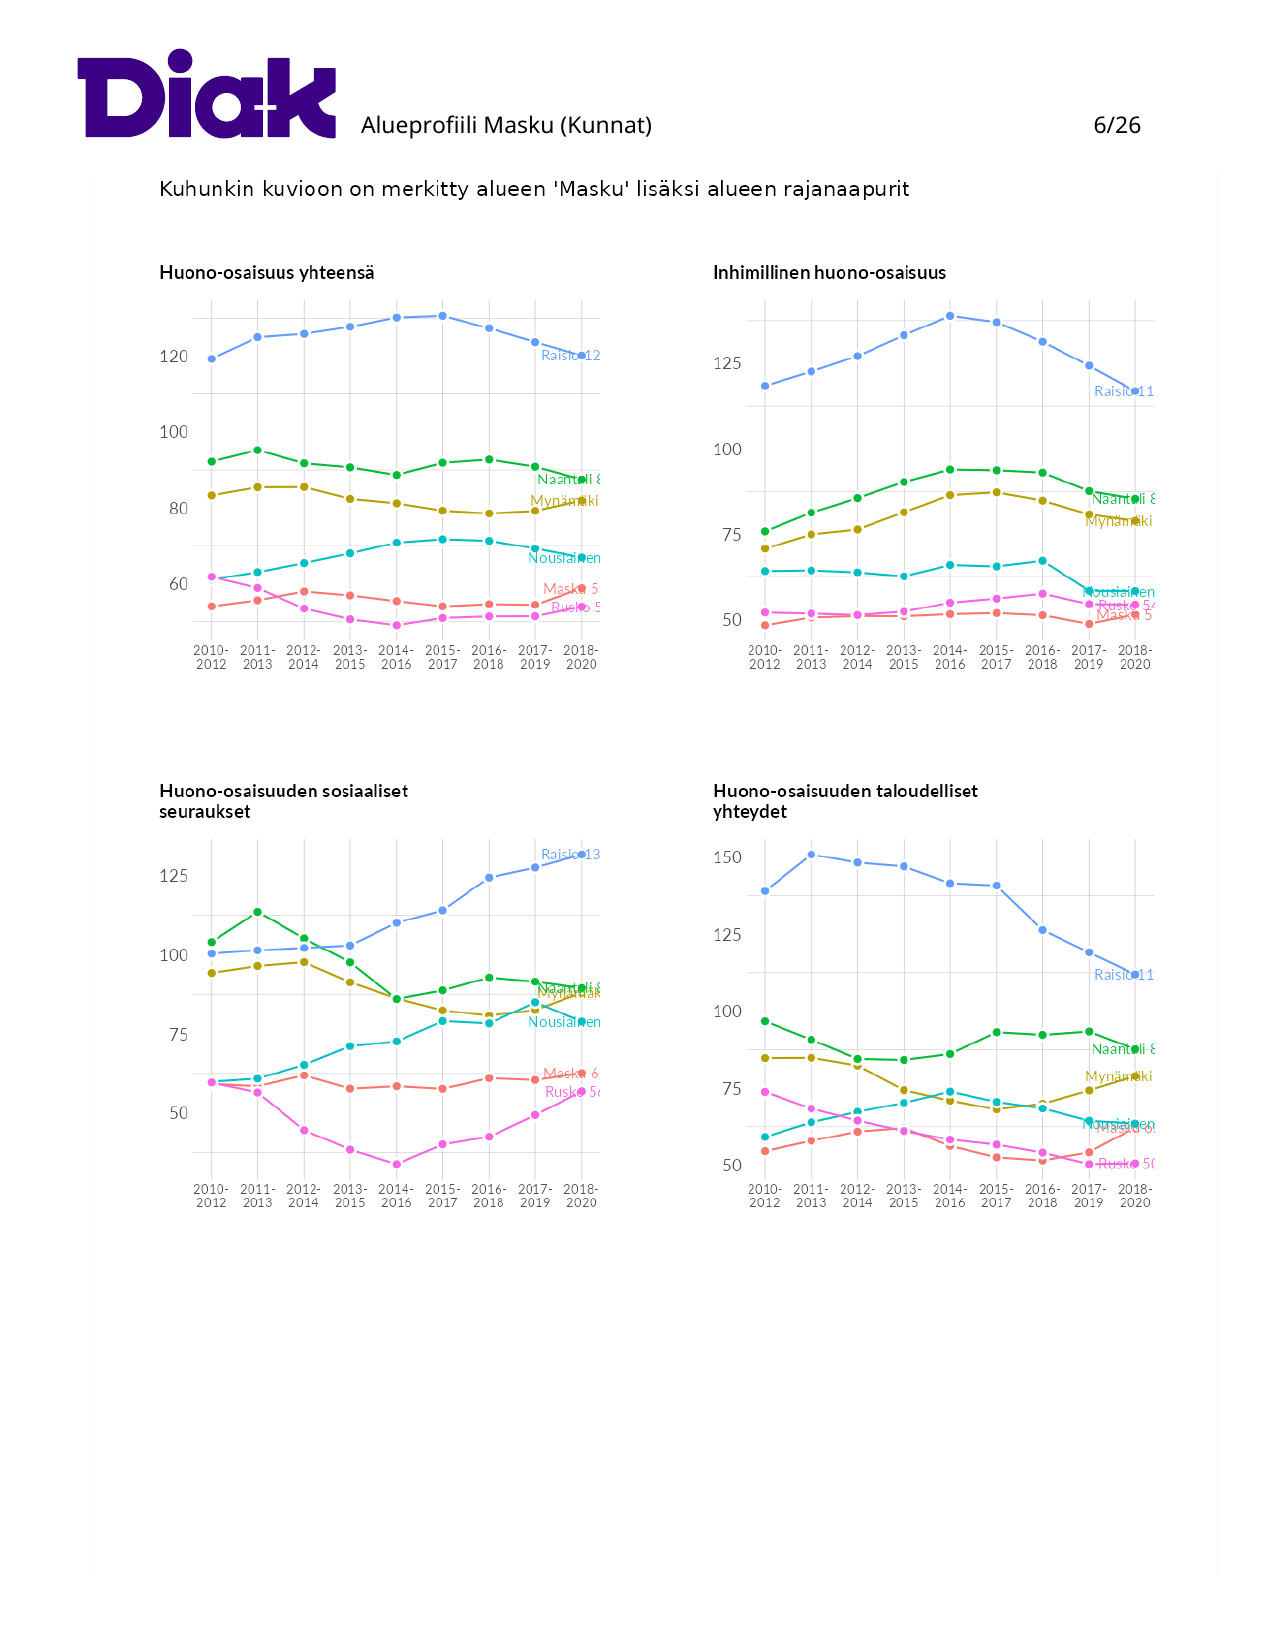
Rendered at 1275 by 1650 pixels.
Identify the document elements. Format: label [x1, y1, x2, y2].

picture [93, 172, 1219, 1576]
